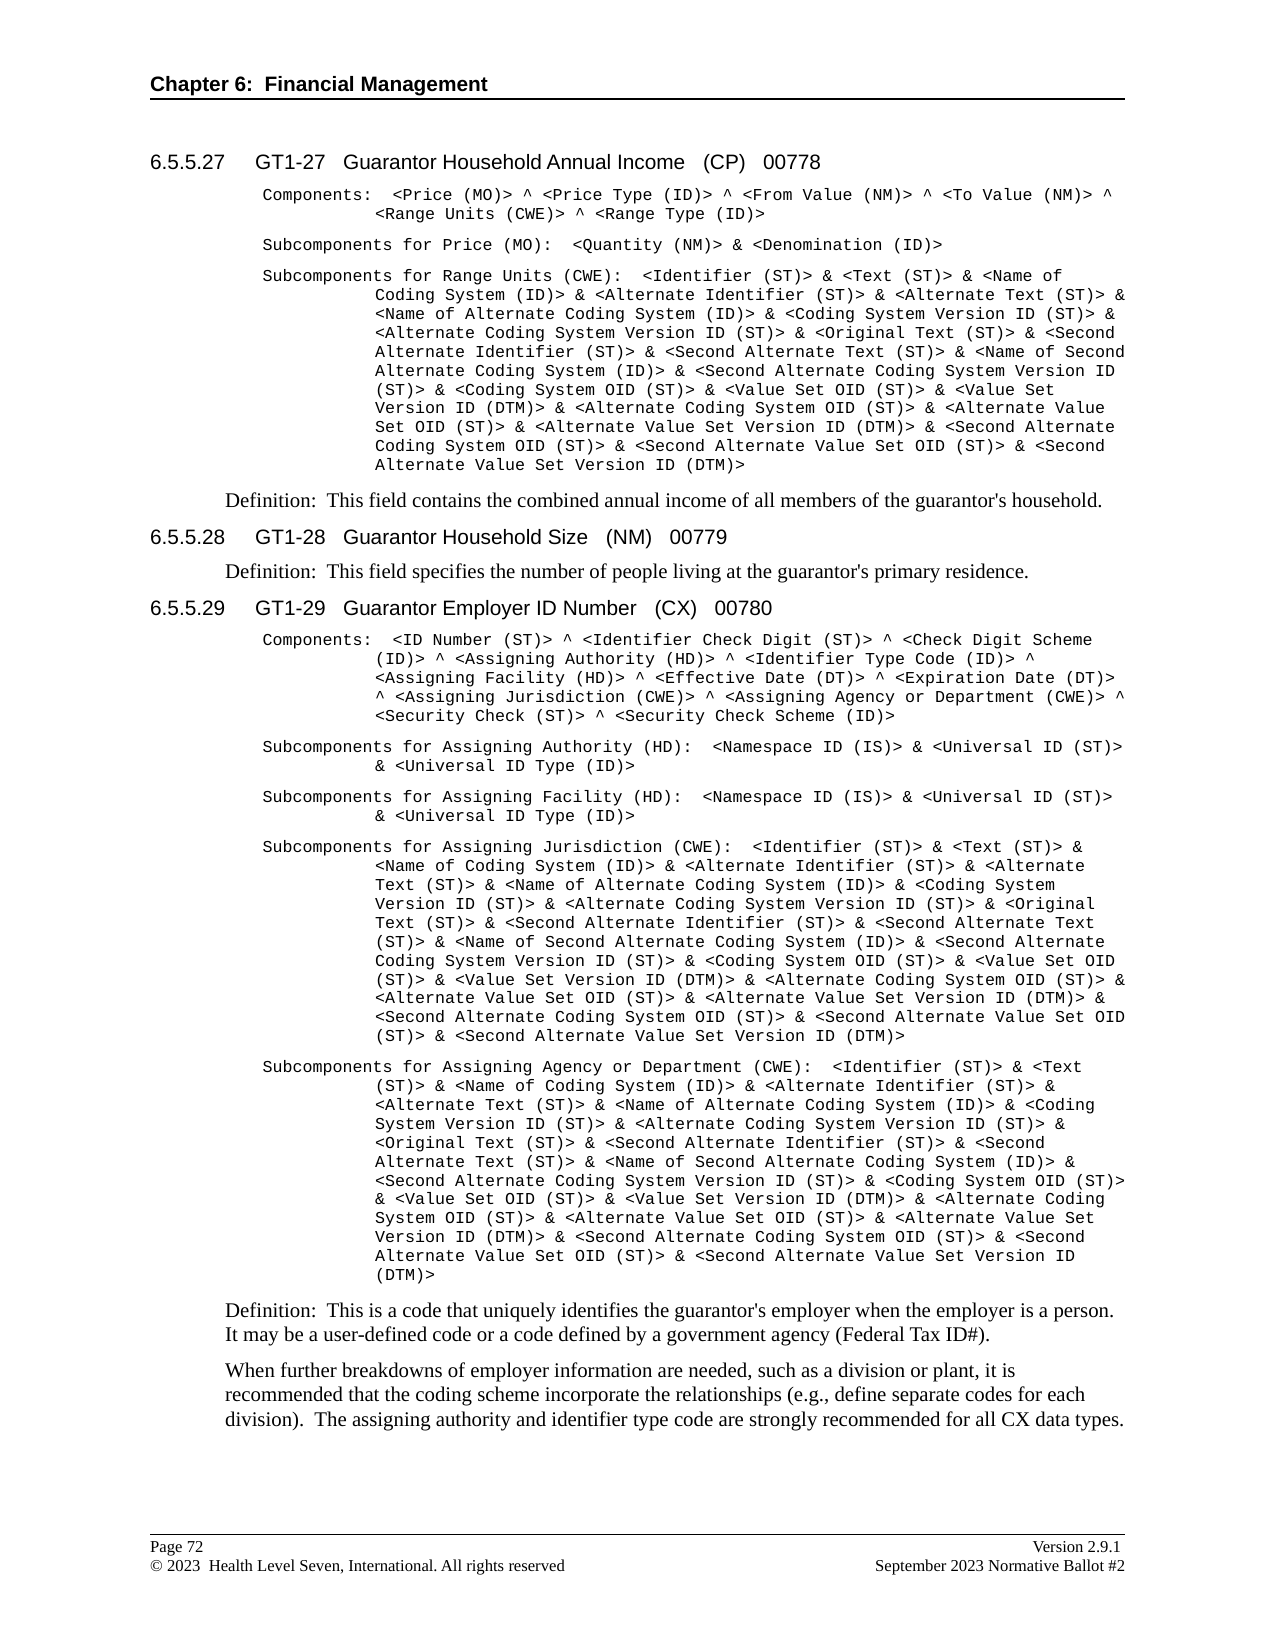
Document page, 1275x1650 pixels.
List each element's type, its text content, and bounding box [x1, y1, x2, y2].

text Subcomponents for Assigning Jurisdiction (CWE): <Identifier (ST)> & <Text (ST)> & <Name of Coding System (ID)> & <Alternate Identifier (ST)> & <Alternate Text (ST)> & <Name of Alternate Coding System (ID)> & <Coding System Version ID (ST)> & <Alternate Coding System Version ID (ST)> & <Original Text (ST)> & <Second Alternate Identifier (ST)> & <Second Alternate Text (ST)> & <Name of Second Alternate Coding System (ID)> & <Second Alternate Coding System Version ID (ST)> & <Coding System OID (ST)> & <Value Set OID (ST)> & <Value Set Version ID (DTM)> & <Alternate Coding System OID (ST)> & <Alternate Value Set OID (ST)> & <Alternate Value Set Version ID (DTM)> & <Second Alternate Coding System OID (ST)> & <Second Alternate Value Set OID (ST)> & <Second Alternate Value Set Version ID (DTM)> [262, 839, 1125, 1046]
subtitle GT1-28 Guarantor Household Size (NM) 00779 [150, 524, 1125, 548]
text Subcomponents for Price (MO): <Quantity (NM)> & <Denomination (ID)> [262, 237, 1125, 256]
text Definition: This is a code that uniquely identifies the guarantor's employer when the employer is a person. It may be a user-defined code or a code defined by a government agency (Federal Tax ID#). [225, 1298, 1125, 1346]
text Components: <Price (MO)> ^ <Price Type (ID)> ^ <From Value (NM)> ^ <To Value (NM)> ^ <Range Units (CWE)> ^ <Range Type (ID)> [262, 186, 1125, 224]
text Subcomponents for Assigning Agency or Department (CWE): <Identifier (ST)> & <Text (ST)> & <Name of Coding System (ID)> & <Alternate Identifier (ST)> & <Alternate Text (ST)> & <Name of Alternate Coding System (ID)> & <Coding System Version ID (ST)> & <Alternate Coding System Version ID (ST)> & <Original Text (ST)> & <Second Alternate Identifier (ST)> & <Second Alternate Text (ST)> & <Name of Second Alternate Coding System (ID)> & <Second Alternate Coding System Version ID (ST)> & <Coding System OID (ST)> & <Value Set OID (ST)> & <Value Set Version ID (DTM)> & <Alternate Coding System OID (ST)> & <Alternate Value Set OID (ST)> & <Alternate Value Set Version ID (DTM)> & <Second Alternate Coding System OID (ST)> & <Second Alternate Value Set OID (ST)> & <Second Alternate Value Set Version ID (DTM)> [262, 1059, 1125, 1285]
text When further breakdowns of employer information are needed, such as a division or plant, it is recommended that the coding scheme incorporate the relationships (e.g., define separate codes for each division). The assigning authority and identifier type code are strongly recommended for all CX data types. [225, 1358, 1125, 1431]
text Subcomponents for Range Units (CWE): <Identifier (ST)> & <Text (ST)> & <Name of Coding System (ID)> & <Alternate Identifier (ST)> & <Alternate Text (ST)> & <Name of Alternate Coding System (ID)> & <Coding System Version ID (ST)> & <Alternate Coding System Version ID (ST)> & <Original Text (ST)> & <Second Alternate Identifier (ST)> & <Second Alternate Text (ST)> & <Name of Second Alternate Coding System (ID)> & <Second Alternate Coding System Version ID (ST)> & <Coding System OID (ST)> & <Value Set OID (ST)> & <Value Set Version ID (DTM)> & <Alternate Coding System OID (ST)> & <Alternate Value Set OID (ST)> & <Alternate Value Set Version ID (DTM)> & <Second Alternate Coding System OID (ST)> & <Second Alternate Value Set OID (ST)> & <Second Alternate Value Set Version ID (DTM)> [262, 268, 1125, 475]
text Subcomponents for Assigning Facility (HD): <Namespace ID (IS)> & <Universal ID (ST)> & <Universal ID Type (ID)> [262, 789, 1125, 827]
text Subcomponents for Assigning Authority (HD): <Namespace ID (IS)> & <Universal ID (ST)> & <Universal ID Type (ID)> [262, 739, 1125, 776]
subtitle GT1-29 Guarantor Employer ID Number (CX) 00780 [150, 595, 1125, 619]
text Components: <ID Number (ST)> ^ <Identifier Check Digit (ST)> ^ <Check Digit Scheme (ID)> ^ <Assigning Authority (HD)> ^ <Identifier Type Code (ID)> ^ <Assigning Facility (HD)> ^ <Effective Date (DT)> ^ <Expiration Date (DT)> ^ <Assigning Jurisdiction (CWE)> ^ <Assigning Agency or Department (CWE)> ^ <Security Check (ST)> ^ <Security Check Scheme (ID)> [262, 632, 1125, 726]
subtitle GT1-27 Guarantor Household Annual Income (CP) 00778 [150, 150, 1125, 174]
text Definition: This field specifies the number of people living at the guarantor's primary residence. [225, 559, 1125, 583]
text Definition: This field contains the combined annual income of all members of the guarantor's household. [225, 488, 1125, 512]
